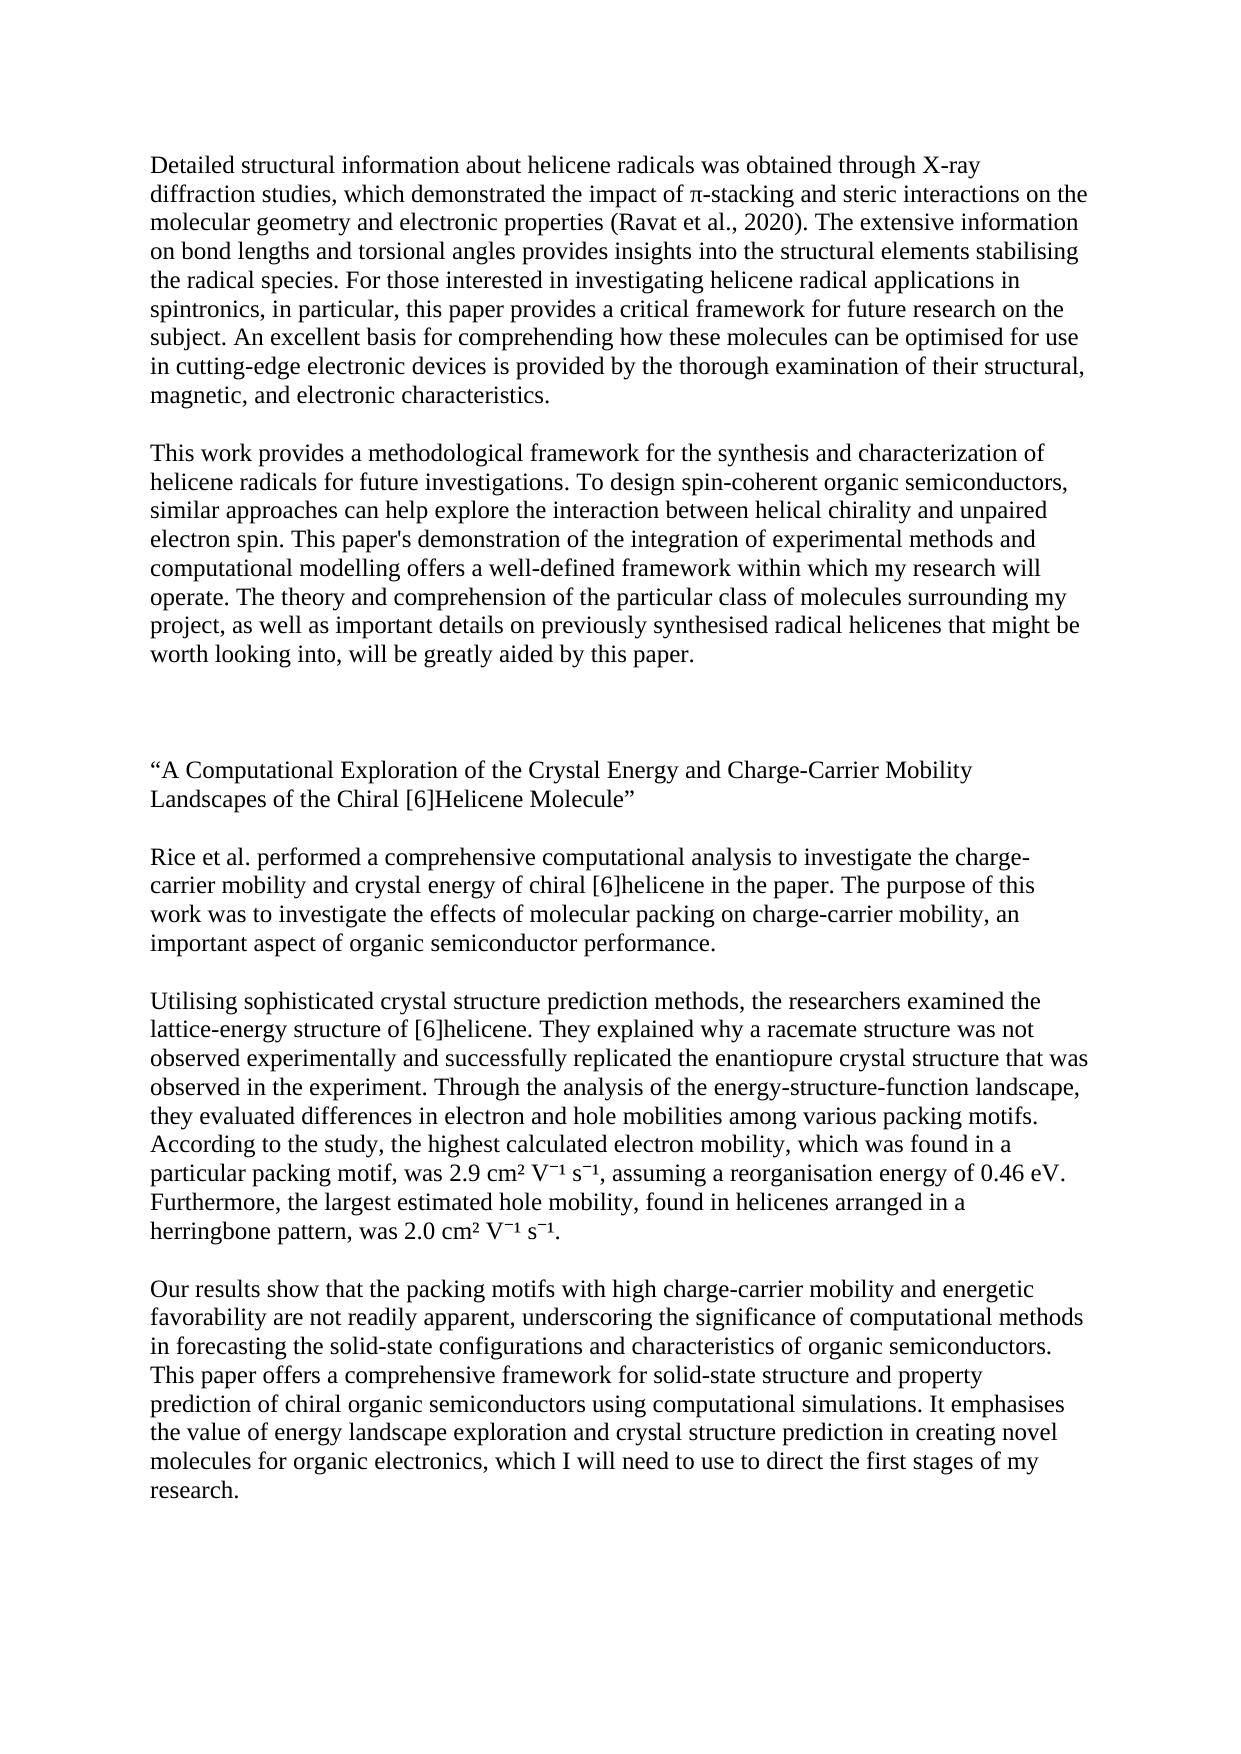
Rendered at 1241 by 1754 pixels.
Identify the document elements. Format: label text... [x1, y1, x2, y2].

text Detailed structural information about helicene radicals was obtained through X-ray diffraction studies, which demonstrated the impact of π-stacking and steric interactions on the molecular geometry and electronic properties (Ravat et al., 2020). The extensive information on bond lengths and torsional angles provides insights into the structural elements stabilising the radical species. For those interested in investigating helicene radical applications in spintronics, in particular, this paper provides a critical framework for future research on the subject. An excellent basis for comprehending how these molecules can be optimised for use in cutting-edge electronic devices is provided by the thorough examination of their structural, magnetic, and electronic characteristics. [150, 150, 1090, 409]
text Rice et al. performed a comprehensive computational analysis to investigate the charge-carrier mobility and crystal energy of chiral [6]helicene in the paper. The purpose of this work was to investigate the effects of molecular packing on charge-carrier mobility, an important aspect of organic semiconductor performance. [150, 842, 1090, 957]
text Utilising sophisticated crystal structure prediction methods, the researchers examined the lattice-energy structure of [6]helicene. They explained why a racemate structure was not observed experimentally and successfully replicated the enantiopure crystal structure that was observed in the experiment. Through the analysis of the energy-structure-function landscape, they evaluated differences in electron and hole mobilities among various packing motifs. According to the study, the highest calculated electron mobility, which was found in a particular packing motif, was 2.9 cm² V⁻¹ s⁻¹, assuming a reorganisation energy of 0.46 eV. Furthermore, the largest estimated hole mobility, found in helicenes arranged in a herringbone pattern, was 2.0 cm² V⁻¹ s⁻¹. [150, 986, 1090, 1244]
text “A Computational Exploration of the Crystal Energy and Charge-Carrier Mobility Landscapes of the Chiral [6]Helicene Molecule” [150, 755, 1090, 812]
text Our results show that the packing motifs with high charge-carrier mobility and energetic favorability are not readily apparent, underscoring the significance of computational methods in forecasting the solid-state configurations and characteristics of organic semiconductors. This paper offers a comprehensive framework for solid-state structure and property prediction of chiral organic semiconductors using computational simulations. It emphasises the value of energy landscape exploration and crystal structure prediction in creating novel molecules for organic electronics, which I will need to use to direct the first stages of my research. [150, 1274, 1090, 1504]
text This work provides a methodological framework for the synthesis and characterization of helicene radicals for future investigations. To design spin-coherent organic semiconductors, similar approaches can help explore the interaction between helical chirality and unpaired electron spin. This paper's demonstration of the integration of experimental methods and computational modelling offers a well-defined framework within which my research will operate. The theory and comprehension of the particular class of molecules surrounding my project, as well as important details on previously synthesised radical helicenes that might be worth looking into, will be greatly aided by this paper. [150, 438, 1090, 668]
